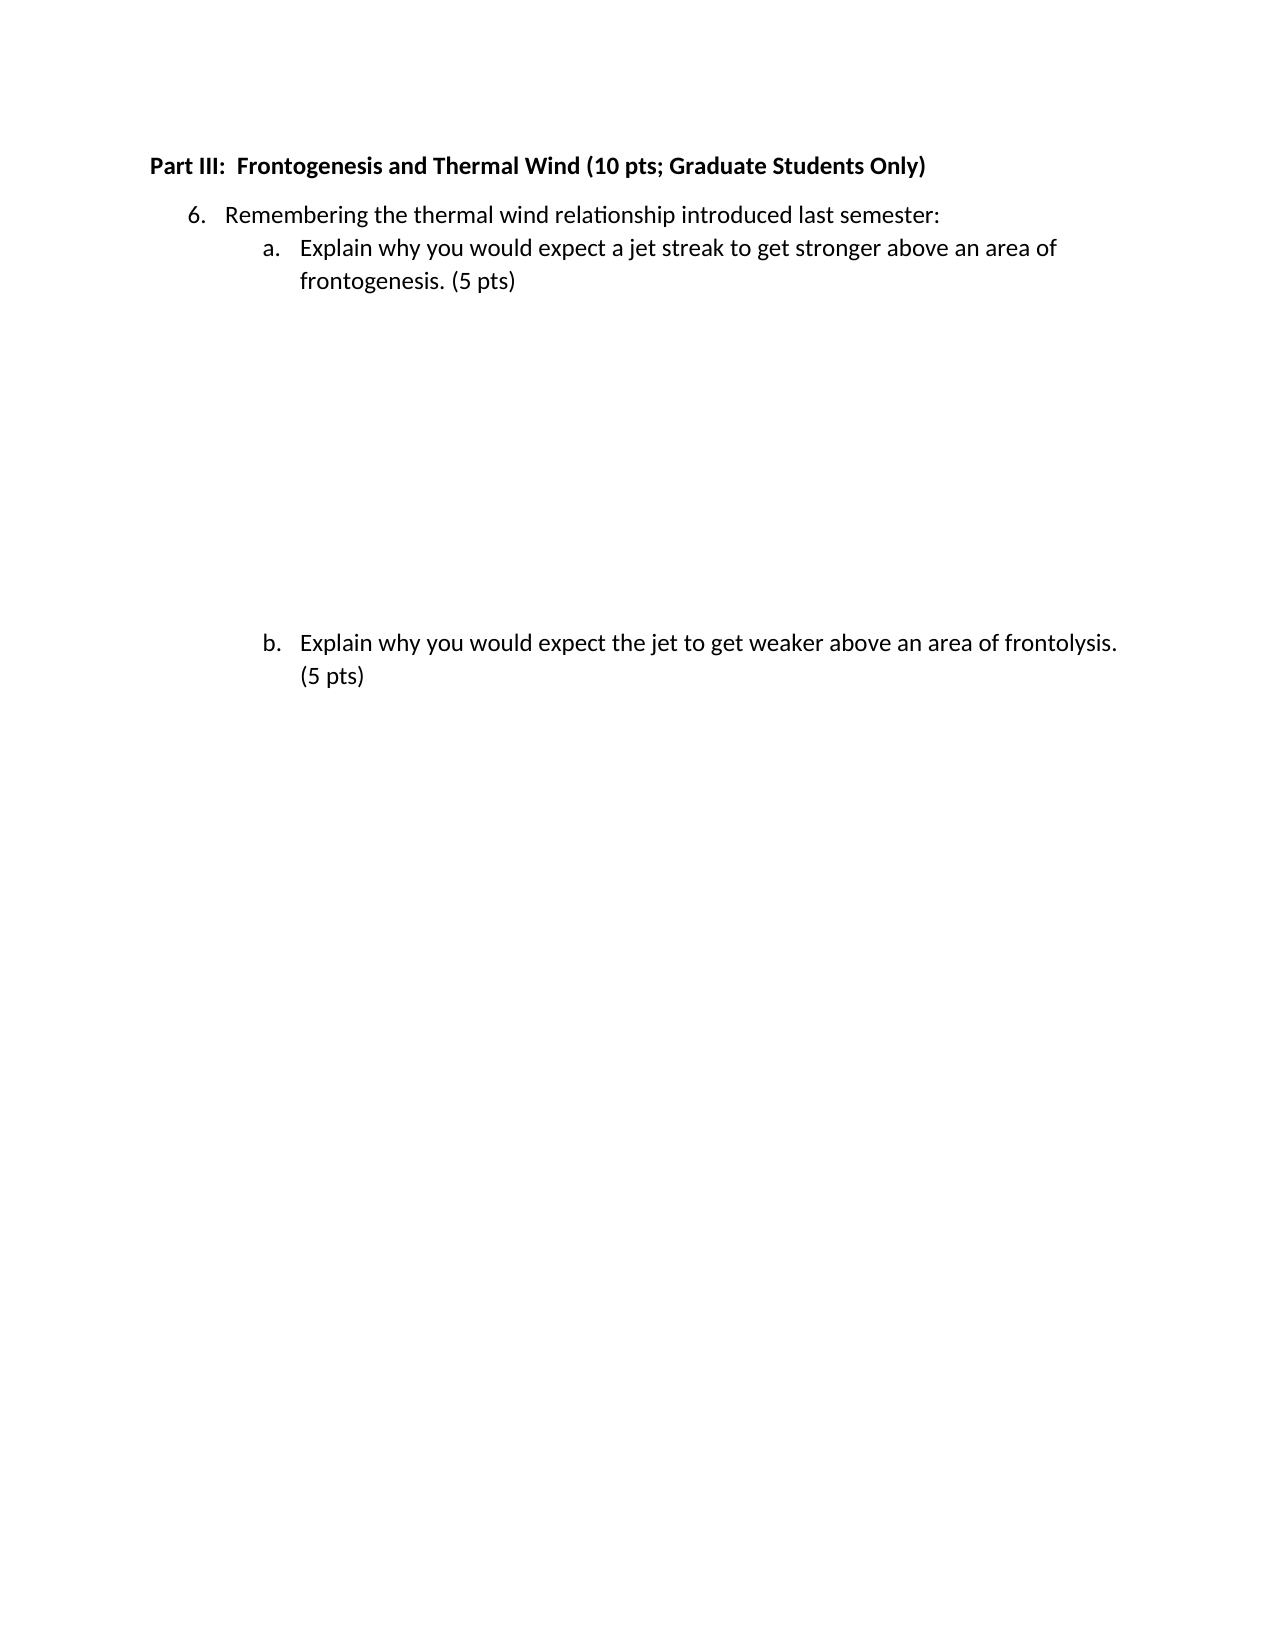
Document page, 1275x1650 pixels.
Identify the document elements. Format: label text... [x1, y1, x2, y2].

list Explain why you would expect the jet to get weaker above an area of frontolysis. (5 pts) [262, 627, 1125, 691]
list Remembering the thermal wind relationship introduced last semester: [187, 199, 1125, 230]
list Explain why you would expect a jet streak to get stronger above an area of frontogenesis. (5 pts) [262, 232, 1125, 296]
text Part III: Frontogenesis and Thermal Wind (10 pts; Graduate Students Only) [150, 150, 1125, 181]
